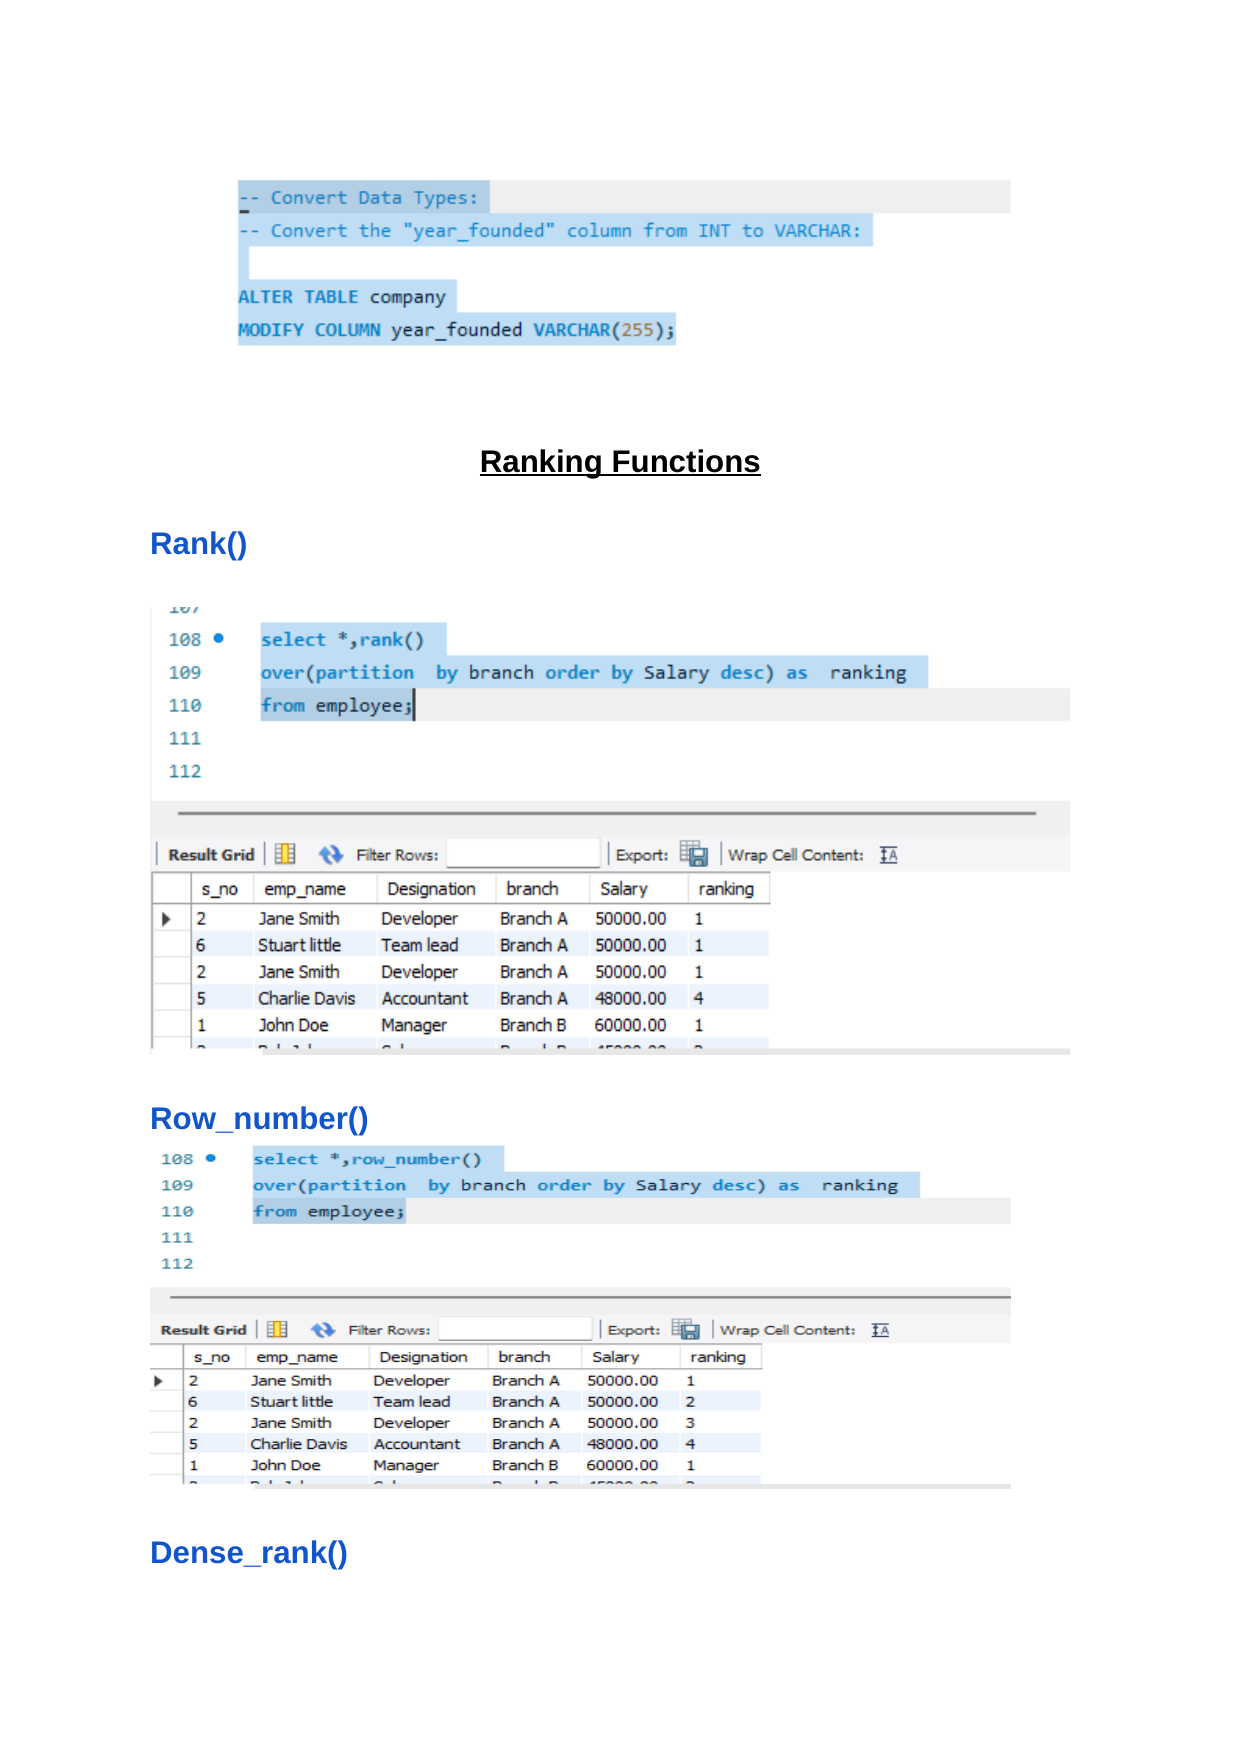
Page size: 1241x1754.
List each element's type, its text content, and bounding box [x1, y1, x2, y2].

picture [150, 1141, 1011, 1489]
picture [150, 607, 1071, 1055]
text Ranking Functions [150, 443, 1090, 479]
text Row_number() [150, 1100, 1090, 1136]
text Rank() [150, 525, 1090, 561]
picture [229, 150, 1011, 404]
text Dense_rank() [150, 1534, 1090, 1570]
